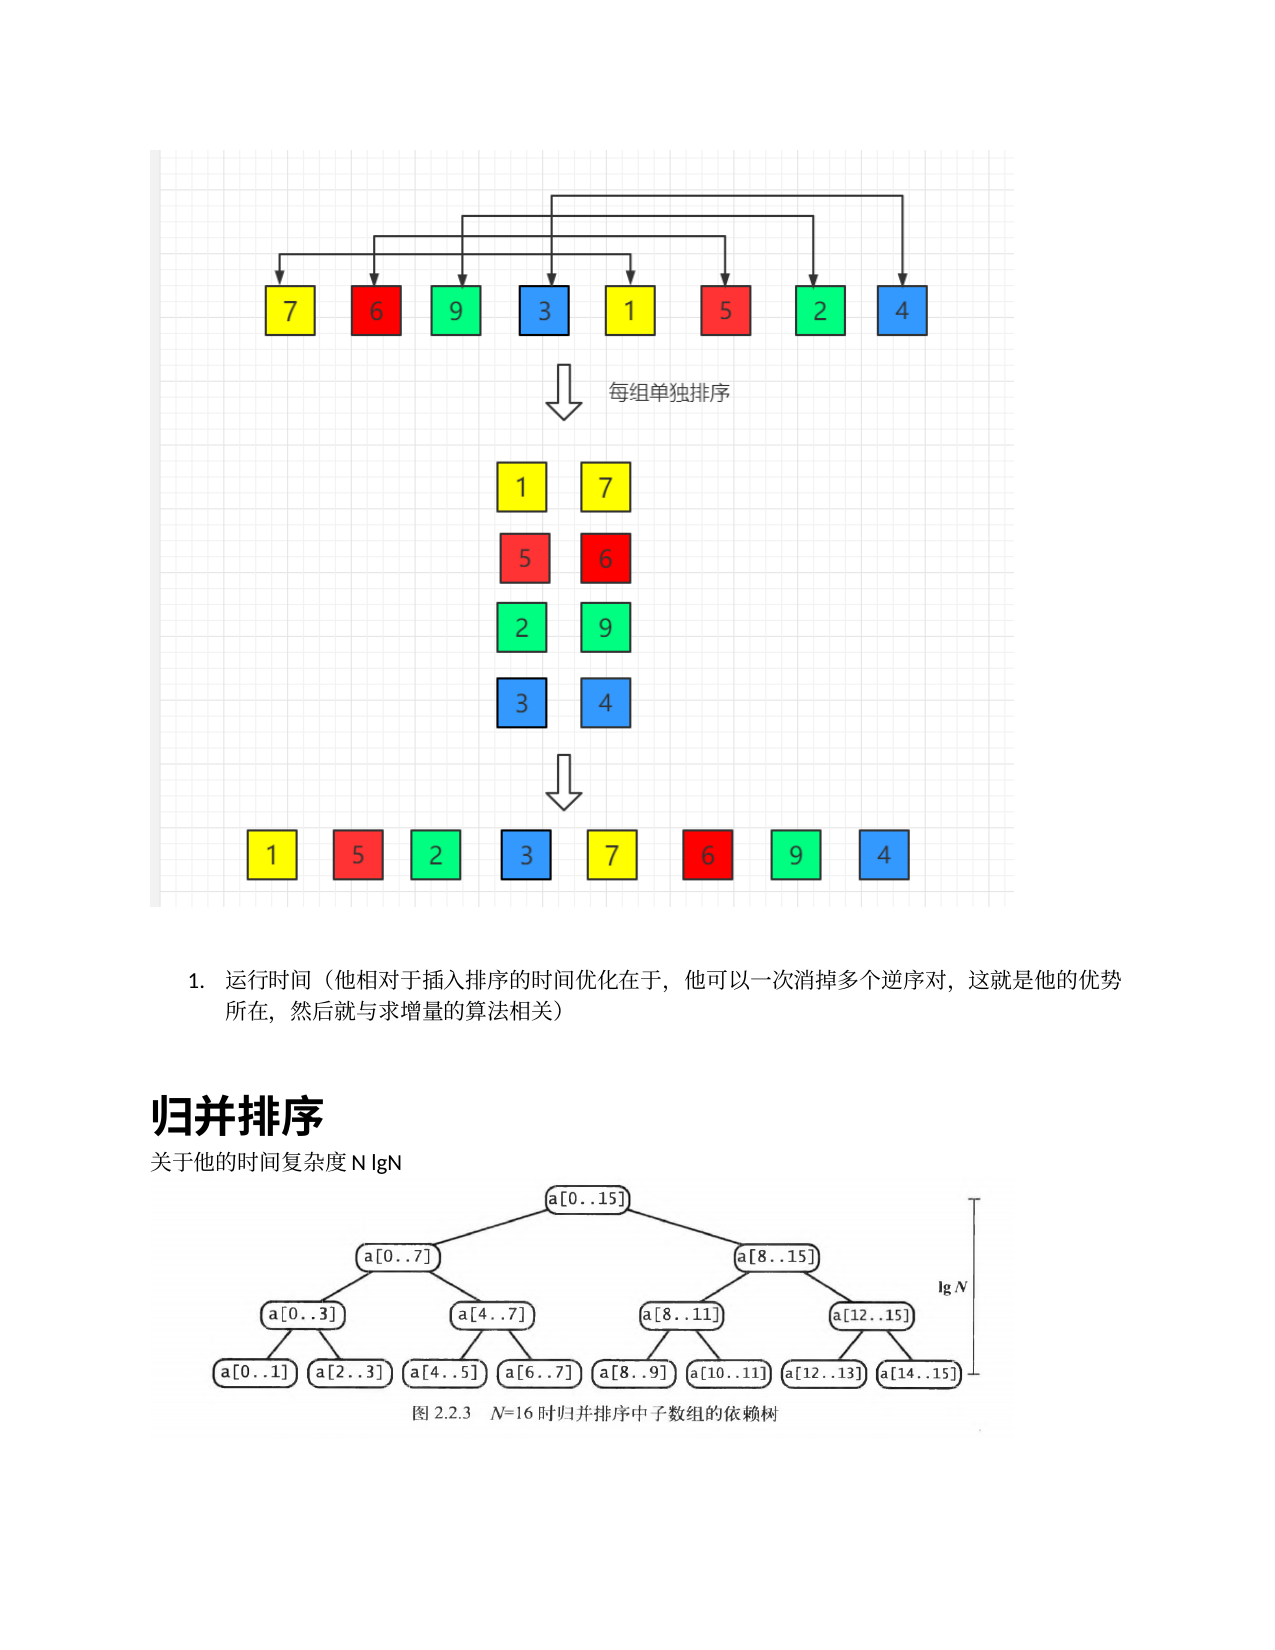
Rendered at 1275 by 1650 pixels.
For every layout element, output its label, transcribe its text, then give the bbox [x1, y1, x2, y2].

text 关于他的时间复杂度N lgN [150, 1145, 1125, 1177]
picture [150, 150, 1014, 907]
list 运行时间（他相对于插入排序的时间优化在于，他可以一次消掉多个逆序对，这就是他的优势所在，然后就与求增量的算法相关） [187, 963, 1125, 1026]
picture [150, 1176, 1014, 1439]
